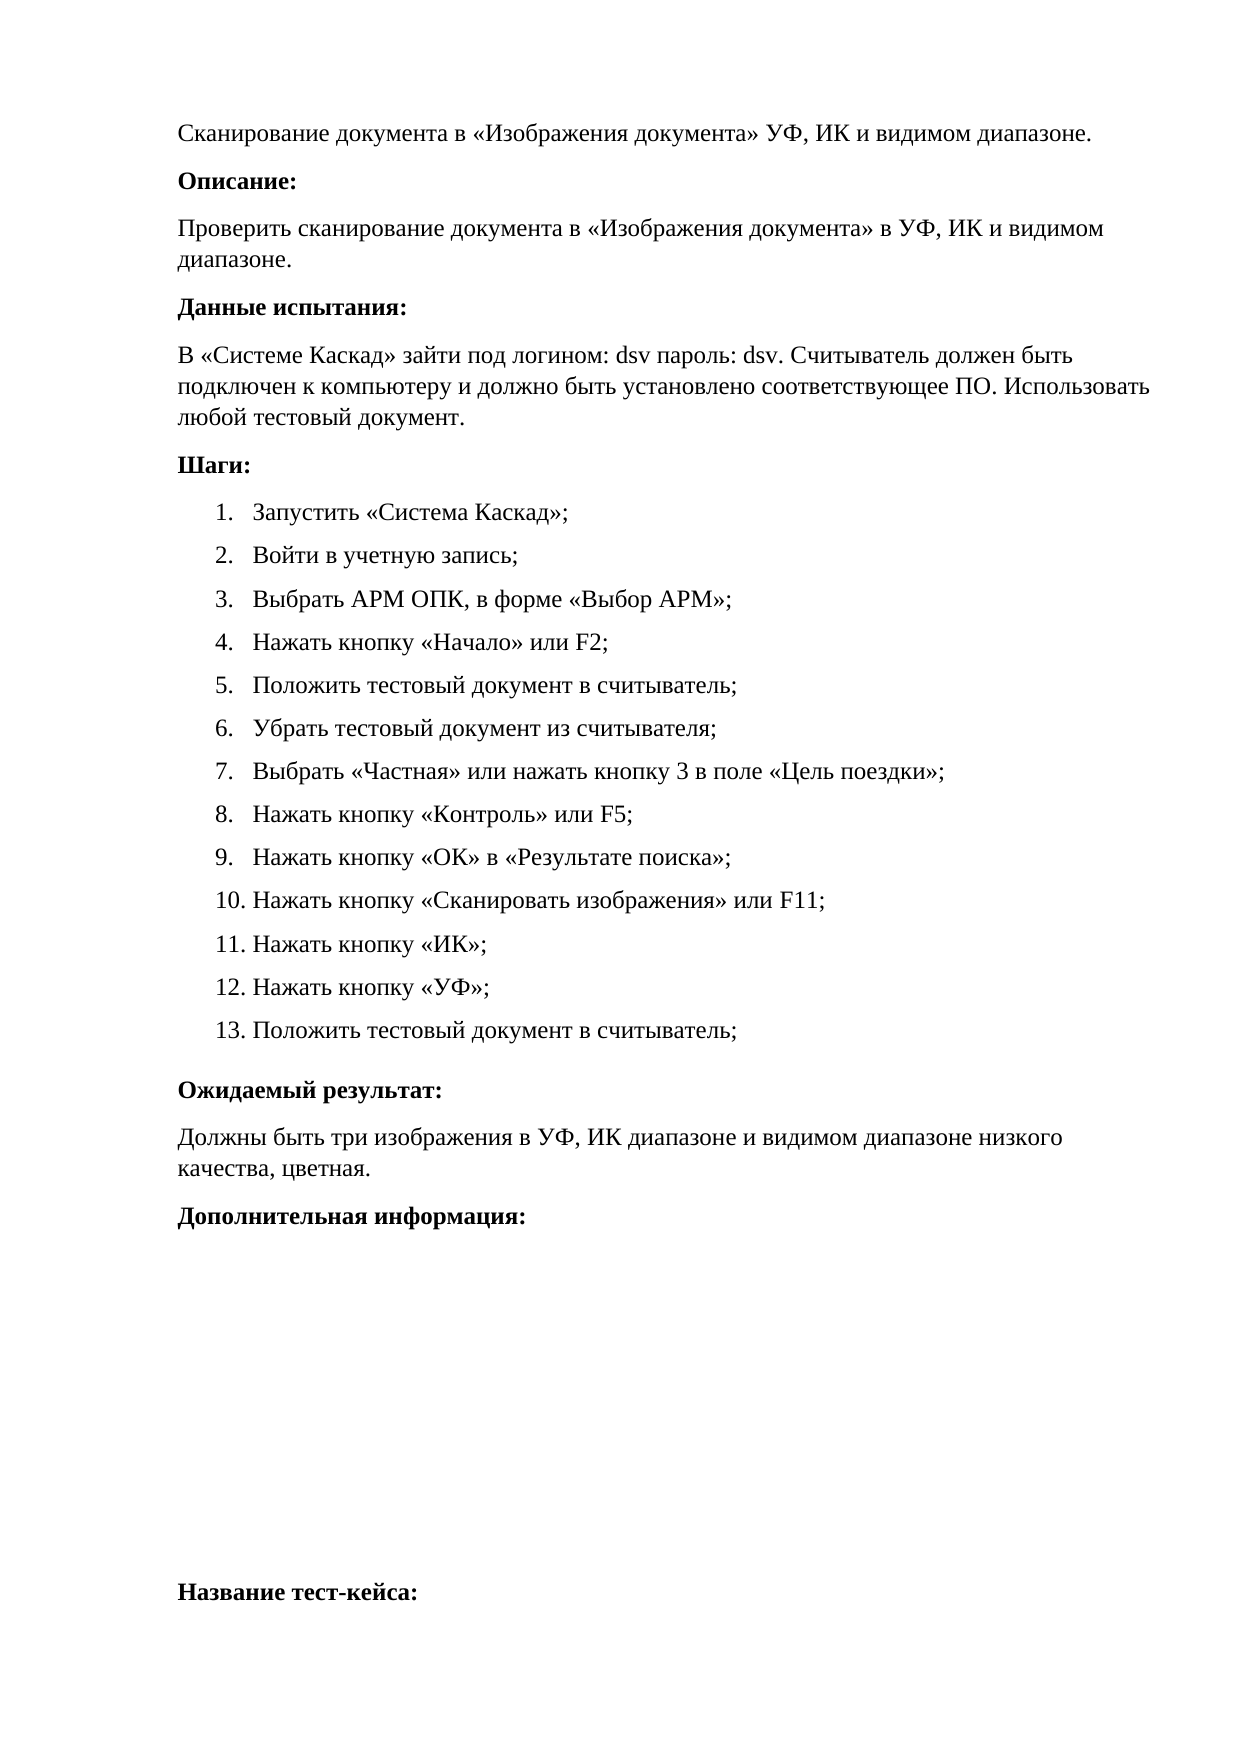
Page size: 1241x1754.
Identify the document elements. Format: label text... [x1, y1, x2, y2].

list Выбрать «Частная» или нажать кнопку 3 в поле «Цель поездки»; [215, 756, 1152, 785]
list Убрать тестовый документ из считывателя; [215, 713, 1152, 742]
list Запустить «Система Каскад»; [215, 497, 1152, 526]
text В «Системе Каскад» зайти под логином: dsv пароль: dsv. Считыватель должен быть подключен к компьютеру и должно быть установлено соответствующее ПО. Использовать любой тестовый документ. [177, 340, 1152, 431]
list Нажать кнопку «Сканировать изображения» или F11; [215, 886, 1152, 914]
list Нажать кнопку «УФ»; [215, 972, 1152, 1001]
text Шаги: [177, 450, 1152, 478]
text Проверить сканирование документа в «Изображения документа» в УФ, ИК и видимом диапазоне. [177, 213, 1152, 273]
list Нажать кнопку «Начало» или F2; [215, 627, 1152, 656]
list Нажать кнопку «ИК»; [215, 929, 1152, 957]
list Положить тестовый документ в считыватель; [215, 670, 1152, 699]
list Войти в учетную запись; [215, 541, 1152, 569]
list Нажать кнопку «Контроль» или F5; [215, 799, 1152, 828]
list Нажать кнопку «ОК» в «Результате поиска»; [215, 842, 1152, 871]
text Название тест-кейса: [177, 1577, 1152, 1606]
text Ожидаемый результат: [177, 1075, 1152, 1103]
text Сканирование документа в «Изображения документа» УФ, ИК и видимом диапазоне. [177, 118, 1152, 147]
list Выбрать АРМ ОПК, в форме «Выбор АРМ»; [215, 584, 1152, 612]
text Данные испытания: [177, 292, 1152, 321]
text Описание: [177, 166, 1152, 194]
text Дополнительная информация: [177, 1201, 1152, 1230]
text Должны быть три изображения в УФ, ИК диапазоне и видимом диапазоне низкого качества, цветная. [177, 1122, 1152, 1182]
list Положить тестовый документ в считыватель; [215, 1015, 1152, 1044]
